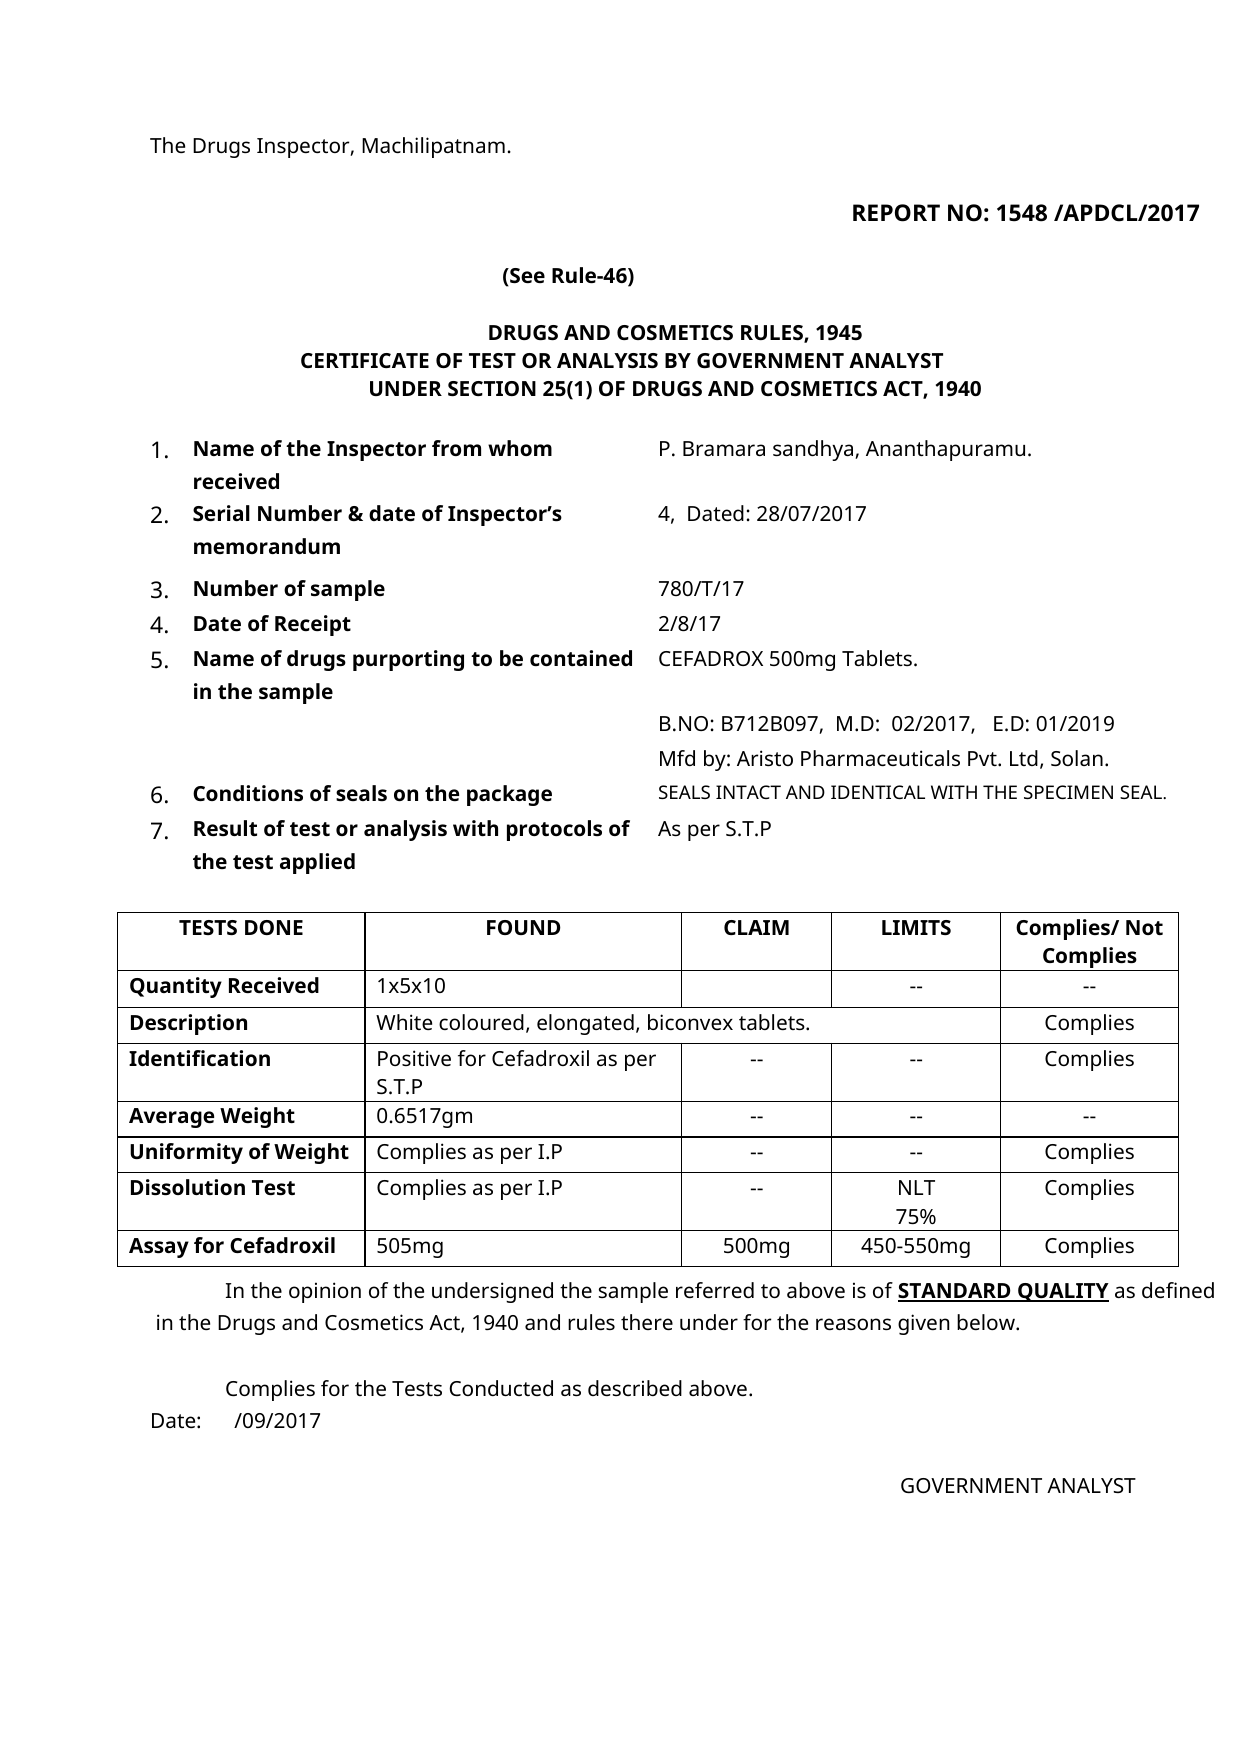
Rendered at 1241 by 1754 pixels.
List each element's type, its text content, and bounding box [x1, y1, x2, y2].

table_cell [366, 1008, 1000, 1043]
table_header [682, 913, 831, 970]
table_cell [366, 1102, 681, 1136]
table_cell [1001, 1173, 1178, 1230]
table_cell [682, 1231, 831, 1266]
text Date: /09/2017 [150, 1406, 1240, 1435]
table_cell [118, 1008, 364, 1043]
text in the Drugs and Cosmetics Act, 1940 and rules there under for the reasons given below. [150, 1308, 1240, 1337]
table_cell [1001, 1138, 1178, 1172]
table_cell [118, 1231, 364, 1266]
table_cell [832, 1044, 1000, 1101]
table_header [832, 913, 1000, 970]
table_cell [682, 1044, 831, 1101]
text REPORT NO: 1548 /APDCL/2017 [150, 196, 1200, 228]
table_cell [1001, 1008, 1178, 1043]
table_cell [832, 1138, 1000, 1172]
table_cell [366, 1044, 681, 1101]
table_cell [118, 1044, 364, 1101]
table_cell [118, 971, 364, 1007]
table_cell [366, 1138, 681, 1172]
text In the opinion of the undersigned the sample referred to above is of STANDARD QUALITY as defined [150, 993, 1240, 1304]
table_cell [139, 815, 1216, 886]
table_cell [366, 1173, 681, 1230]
text Complies for the Tests Conducted as described above. [150, 1374, 1240, 1402]
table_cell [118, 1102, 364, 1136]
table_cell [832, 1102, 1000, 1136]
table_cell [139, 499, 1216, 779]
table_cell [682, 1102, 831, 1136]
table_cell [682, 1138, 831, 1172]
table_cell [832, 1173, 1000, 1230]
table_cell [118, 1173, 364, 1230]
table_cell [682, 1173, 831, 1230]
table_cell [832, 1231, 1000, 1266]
text UNDER SECTION 25(1) OF DRUGS AND COSMETICS ACT, 1940 [150, 374, 1200, 403]
text CERTIFICATE OF TEST OR ANALYSIS BY GOVERNMENT ANALYST [225, 346, 1200, 374]
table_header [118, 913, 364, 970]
text The Drugs Inspector, Machilipatnam. [150, 131, 1240, 160]
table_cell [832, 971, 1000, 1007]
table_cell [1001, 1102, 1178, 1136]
text GOVERNMENT ANALYST [825, 1472, 1240, 1500]
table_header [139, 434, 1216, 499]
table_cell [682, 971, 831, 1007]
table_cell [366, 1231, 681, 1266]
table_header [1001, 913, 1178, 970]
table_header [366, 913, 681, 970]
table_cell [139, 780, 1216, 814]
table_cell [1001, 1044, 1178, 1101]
text DRUGS AND COSMETICS RULES, 1945 [150, 318, 1200, 346]
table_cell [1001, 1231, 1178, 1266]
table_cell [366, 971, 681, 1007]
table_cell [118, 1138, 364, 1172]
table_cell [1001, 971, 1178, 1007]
text (See Rule-46) [150, 261, 1200, 289]
